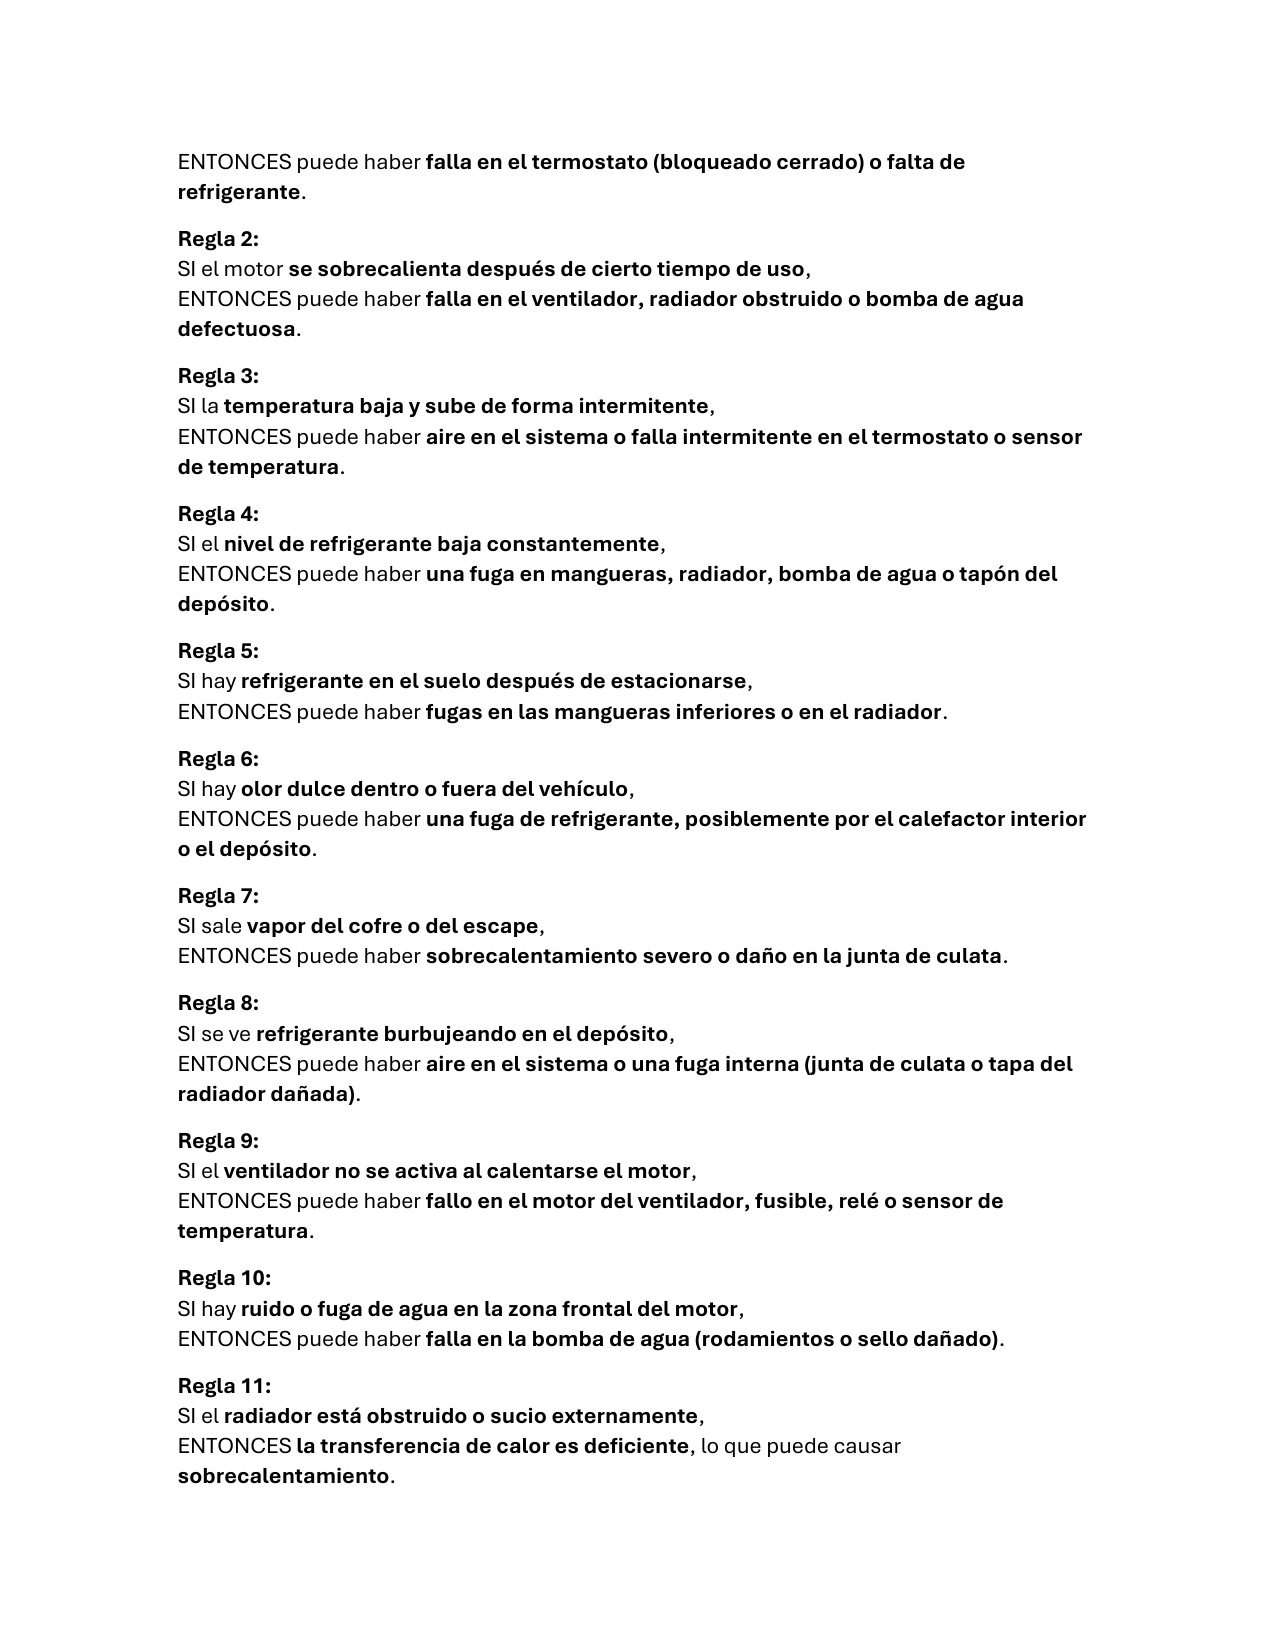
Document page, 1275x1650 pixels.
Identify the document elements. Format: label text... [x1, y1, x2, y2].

text Regla 2: SI el motor se sobrecalienta después de cierto tiempo de uso, ENTONCES puede haber falla en el ventilador, radiador obstruido o bomba de agua defectuosa. [177, 225, 1098, 343]
text Regla 7: SI sale vapor del cofre o del escape, ENTONCES puede haber sobrecalentamiento severo o daño en la junta de culata. [177, 882, 1098, 970]
text Regla 6: SI hay olor dulce dentro o fuera del vehículo, ENTONCES puede haber una fuga de refrigerante, posiblemente por el calefactor interior o el depósito. [177, 744, 1098, 863]
text Regla 10: SI hay ruido o fuga de agua en la zona frontal del motor, ENTONCES puede haber falla en la bomba de agua (rodamientos o sello dañado). [177, 1264, 1098, 1353]
text Regla 4: SI el nivel de refrigerante baja constantemente, ENTONCES puede haber una fuga en mangueras, radiador, bomba de agua o tapón del depósito. [177, 500, 1098, 618]
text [177, 148, 1098, 206]
text Regla 9: SI el ventilador no se activa al calentarse el motor, ENTONCES puede haber fallo en el motor del ventilador, fusible, relé o sensor de temperatura. [177, 1127, 1098, 1245]
text Regla 11: SI el radiador está obstruido o sucio externamente, ENTONCES la transferencia de calor es deficiente, lo que puede causar sobrecalentamiento. [177, 1372, 1098, 1490]
text Regla 8: SI se ve refrigerante burbujeando en el depósito, ENTONCES puede haber aire en el sistema o una fuga interna (junta de culata o tapa del radiador dañada). [177, 989, 1098, 1108]
text Regla 5: SI hay refrigerante en el suelo después de estacionarse, ENTONCES puede haber fugas en las mangueras inferiores o en el radiador. [177, 637, 1098, 726]
text Regla 3: SI la temperatura baja y sube de forma intermitente, ENTONCES puede haber aire en el sistema o falla intermitente en el termostato o sensor de temperatura. [177, 362, 1098, 481]
